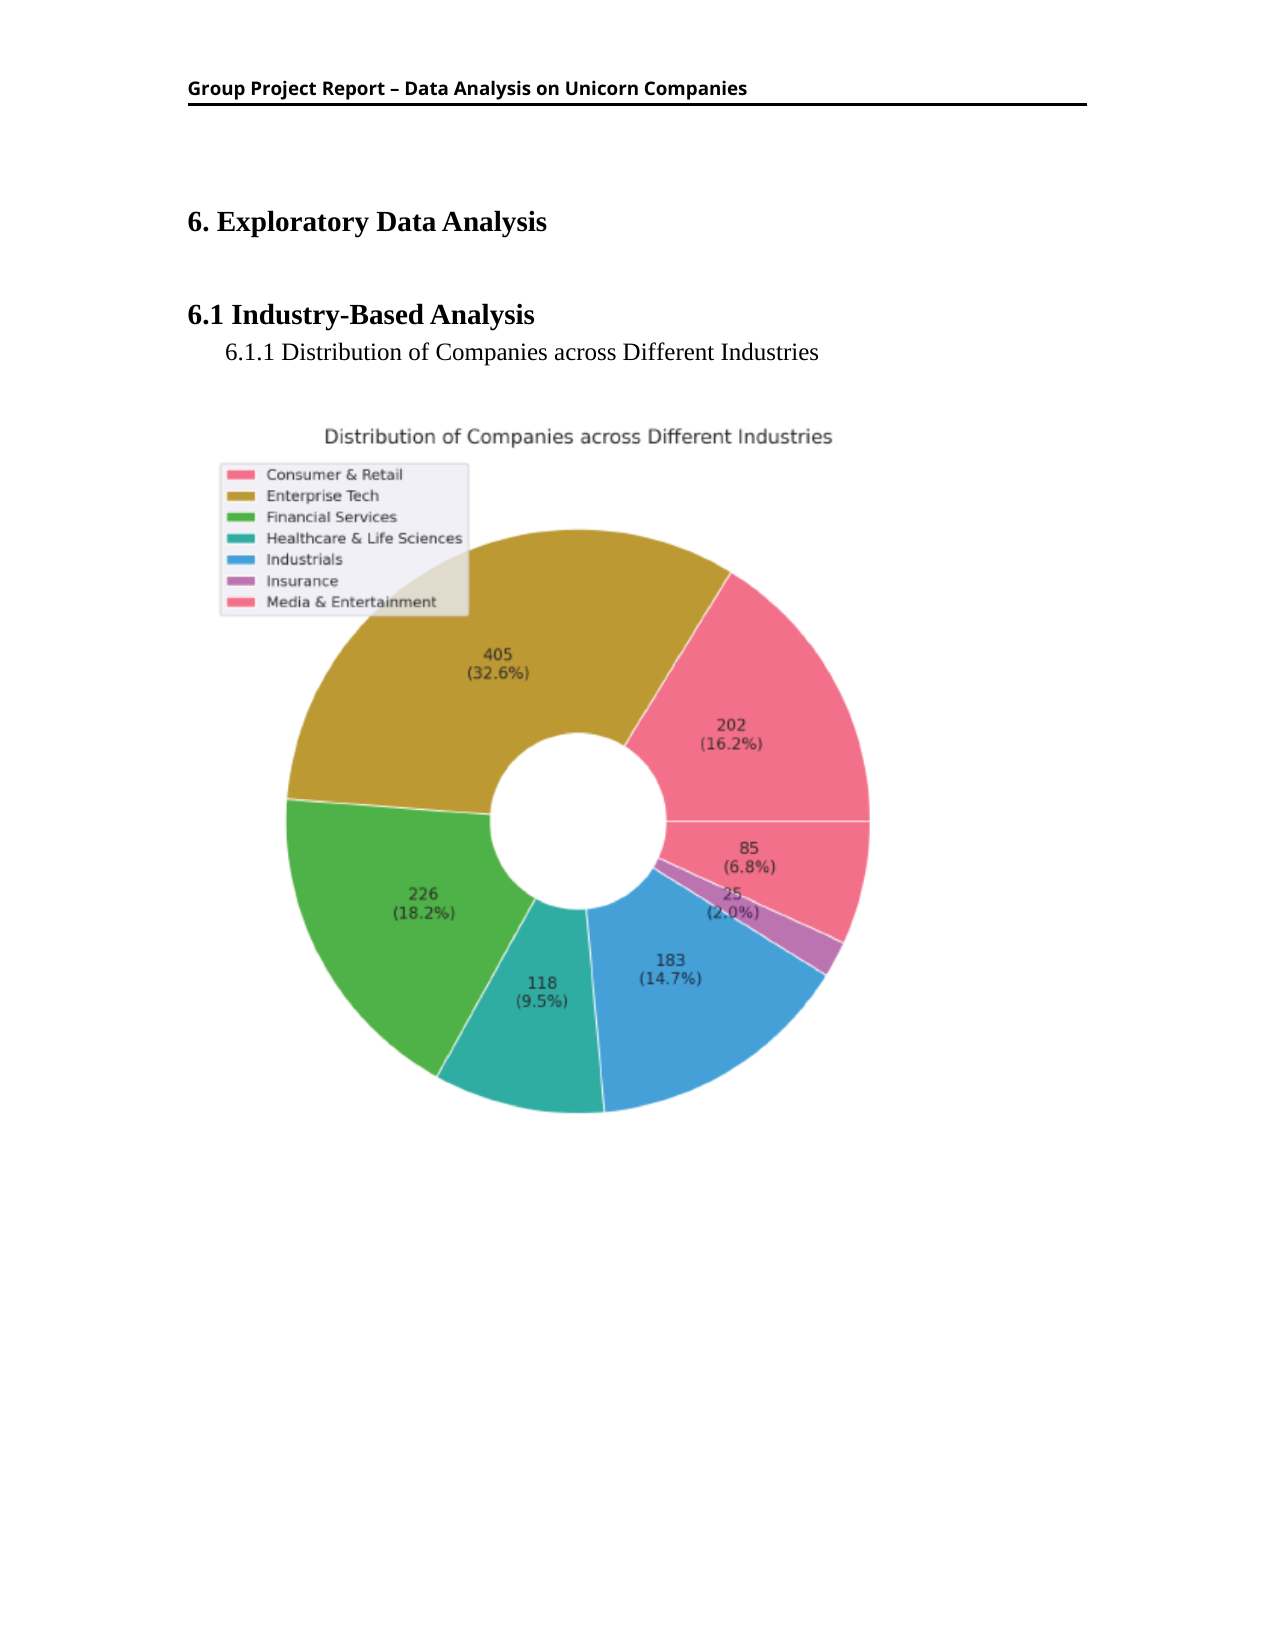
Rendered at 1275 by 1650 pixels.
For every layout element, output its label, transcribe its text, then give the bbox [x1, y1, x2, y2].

subtitle 6.1 Industry-Based Analysis [187, 297, 1087, 331]
subtitle 6. Exploratory Data Analysis [187, 204, 1087, 237]
picture [187, 395, 939, 1140]
text 6.1.1 Distribution of Companies across Different Industries [225, 337, 1087, 366]
